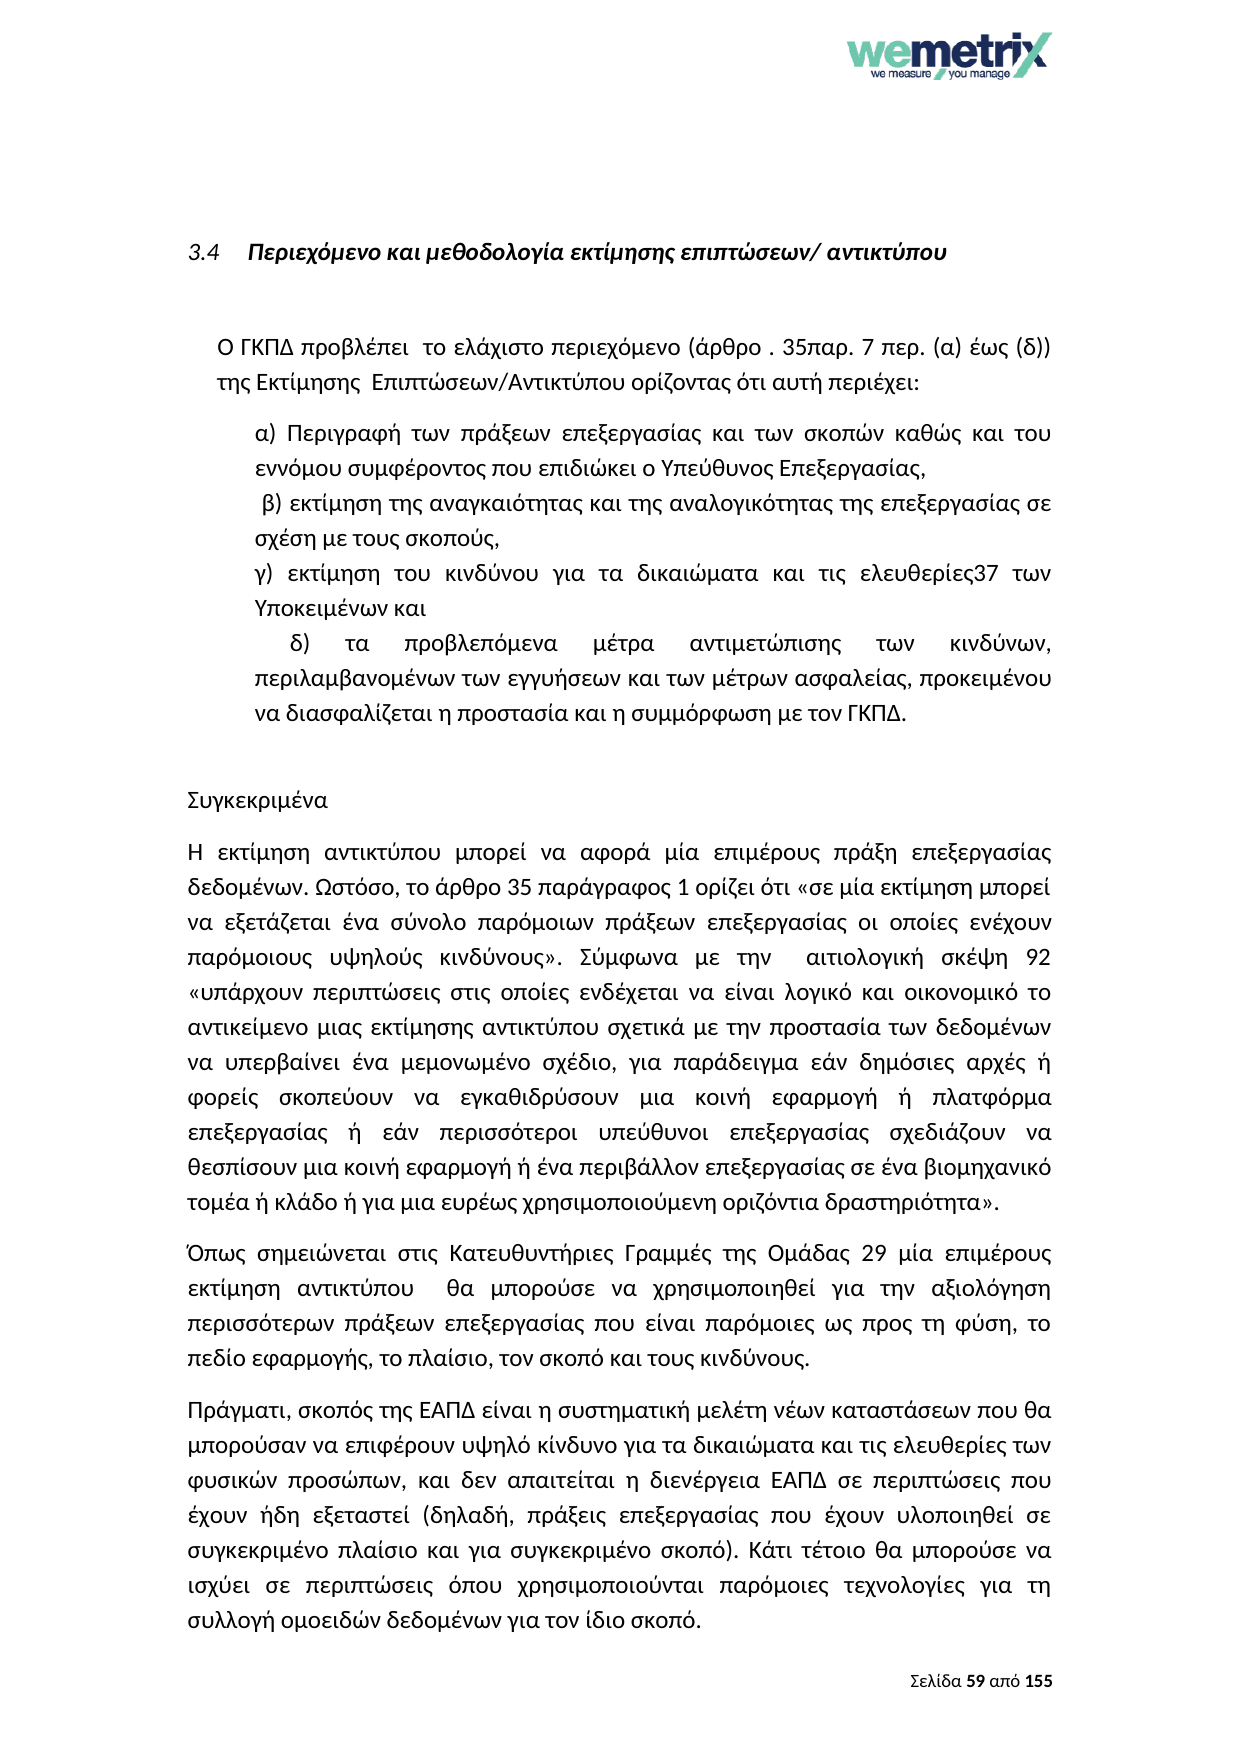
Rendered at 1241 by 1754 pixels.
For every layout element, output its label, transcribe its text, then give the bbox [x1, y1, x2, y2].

list α) Περιγραφή των πράξεων επεξεργασίας και των σκοπών καθώς και του εννόμου συμφέροντος που επιδιώκει ο Υπεύθυνος Επεξεργασίας, [254, 418, 1053, 483]
text Συγκεκριμένα [187, 784, 1053, 815]
list γ) εκτίμηση του κινδύνου για τα δικαιώματα και τις ελευθερίες37 των Υποκειμένων και [254, 558, 1053, 623]
subtitle Περιεχόμενο και μεθοδολογία εκτίμησης επιπτώσεων/ αντικτύπου [187, 236, 1053, 267]
text Ο ΓΚΠΔ προβλέπει το ελάχιστο περιεχόμενο (άρθρο . 35παρ. 7 περ. (α) έως (δ)) της Εκτίμησης Επιπτώσεων/Αντικτύπου ορίζοντας ότι αυτή περιέχει: [217, 331, 1053, 396]
text Όπως σημειώνεται στις Κατευθυντήριες Γραμμές της Ομάδας 29 μία επιμέρους εκτίμηση αντικτύπου θα μπορούσε να χρησιμοποιηθεί για την αξιολόγηση περισσότερων πράξεων επεξεργασίας που είναι παρόμοιες ως προς τη φύση, το πεδίο εφαρμογής, το πλαίσιο, τον σκοπό και τους κινδύνους. [187, 1238, 1053, 1373]
list δ) τα προβλεπόμενα μέτρα αντιμετώπισης των κινδύνων, περιλαμβανομένων των εγγυήσεων και των μέτρων ασφαλείας, προκειμένου να διασφαλίζεται η προστασία και η συμμόρφωση με τον ΓΚΠΔ. [254, 628, 1053, 728]
text Η εκτίμηση αντικτύπου μπορεί να αφορά μία επιμέρους πράξη επεξεργασίας δεδομένων. Ωστόσο, το άρθρο 35 παράγραφος 1 ορίζει ότι «σε μία εκτίμηση μπορεί να εξετάζεται ένα σύνολο παρόμοιων πράξεων επεξεργασίας οι οποίες ενέχουν παρόμοιους υψηλούς κινδύνους». Σύμφωνα με την αιτιολογική σκέψη 92 «υπάρχουν περιπτώσεις στις οποίες ενδέχεται να είναι λογικό και οικονομικό το αντικείμενο μιας εκτίμησης αντικτύπου σχετικά με την προστασία των δεδομένων να υπερβαίνει ένα μεμονωμένο σχέδιο, για παράδειγμα εάν δημόσιες αρχές ή φορείς σκοπεύουν να εγκαθιδρύσουν μια κοινή εφαρμογή ή πλατφόρμα επεξεργασίας ή εάν περισσότεροι υπεύθυνοι επεξεργασίας σχεδιάζουν να θεσπίσουν μια κοινή εφαρμογή ή ένα περιβάλλον επεξεργασίας σε ένα βιομηχανικό τομέα ή κλάδο ή για μια ευρέως χρησιμοποιούμενη οριζόντια δραστηριότητα». [187, 836, 1053, 1216]
list β) εκτίμηση της αναγκαιότητας και της αναλογικότητας της επεξεργασίας σε σχέση με τους σκοπούς, [254, 488, 1053, 553]
picture [844, 29, 1053, 80]
text Πράγματι, σκοπός της ΕΑΠΔ είναι η συστηματική μελέτη νέων καταστάσεων που θα μπορούσαν να επιφέρουν υψηλό κίνδυνο για τα δικαιώματα και τις ελευθερίες των φυσικών προσώπων, και δεν απαιτείται η διενέργεια ΕΑΠΔ σε περιπτώσεις που έχουν ήδη εξεταστεί (δηλαδή, πράξεις επεξεργασίας που έχουν υλοποιηθεί σε συγκεκριμένο πλαίσιο και για συγκεκριμένο σκοπό). Κάτι τέτοιο θα μπορούσε να ισχύει σε περιπτώσεις όπου χρησιμοποιούνται παρόμοιες τεχνολογίες για τη συλλογή ομοειδών δεδομένων για τον ίδιο σκοπό. [187, 1394, 1053, 1635]
